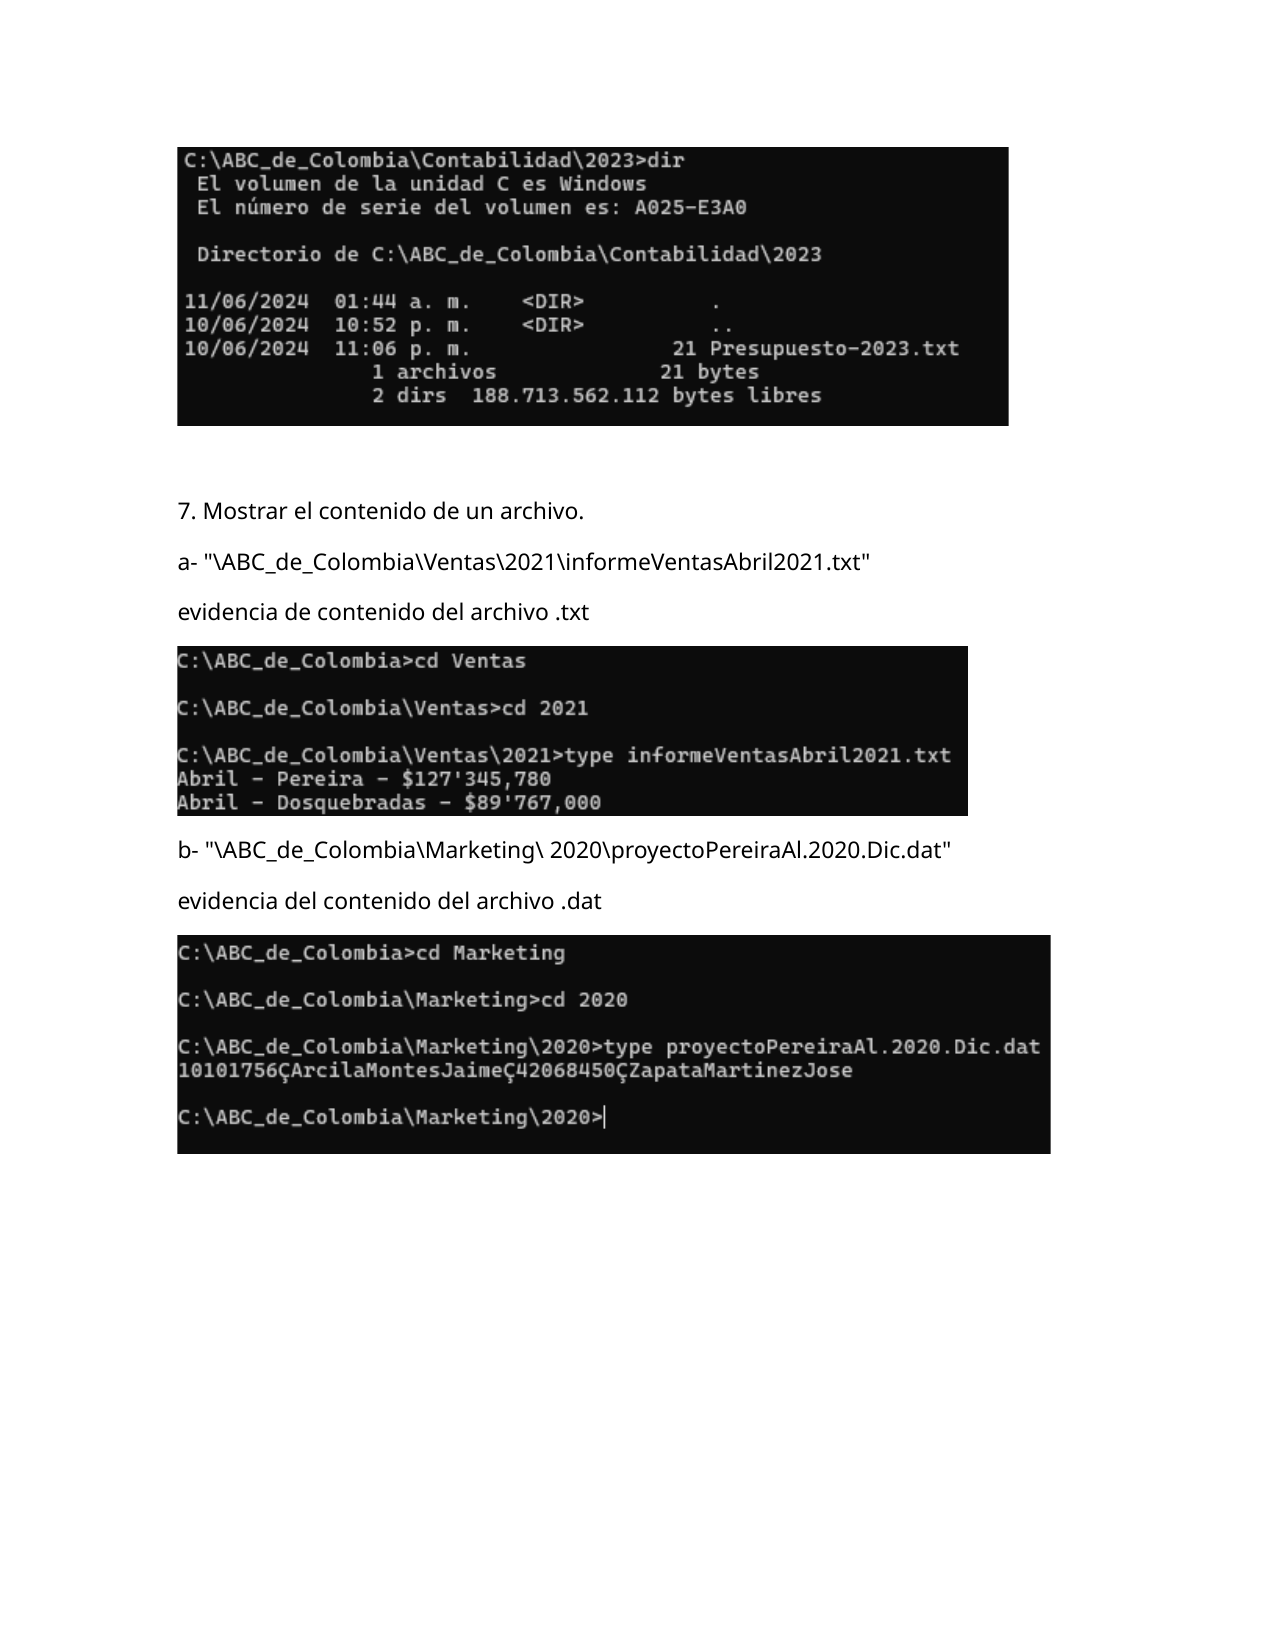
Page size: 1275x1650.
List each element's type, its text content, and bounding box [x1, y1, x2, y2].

text a- "\ABC_de_Colombia\Ventas\2021\informeVentasAbril2021.txt" [177, 546, 1098, 577]
picture [177, 646, 968, 816]
text evidencia de contenido del archivo .txt [177, 596, 1098, 627]
text 7. Mostrar el contenido de un archivo. [177, 495, 1098, 527]
picture [177, 147, 1009, 426]
text evidencia del contenido del archivo .dat [177, 885, 1098, 916]
text b- "\ABC_de_Colombia\Marketing\ 2020\proyectoPereiraAl.2020.Dic.dat" [177, 834, 1098, 866]
picture [177, 935, 1051, 1154]
